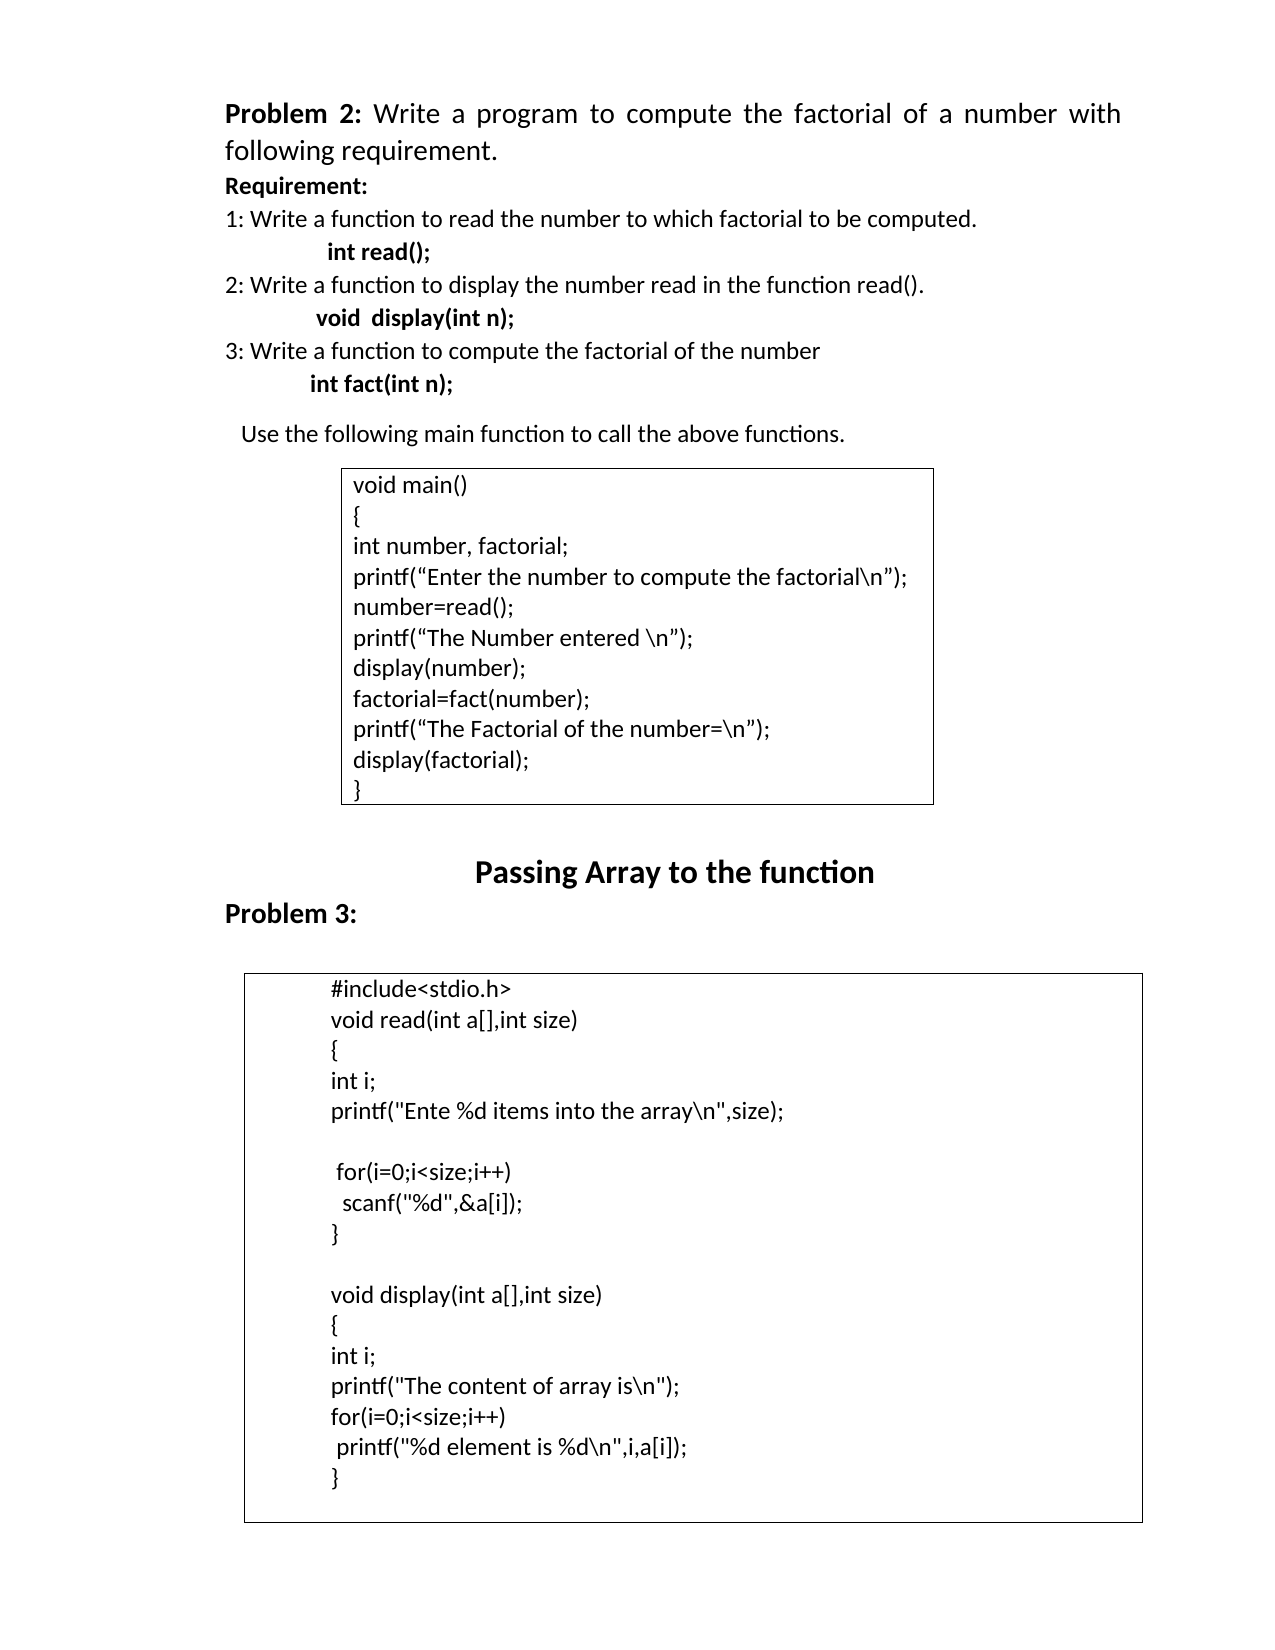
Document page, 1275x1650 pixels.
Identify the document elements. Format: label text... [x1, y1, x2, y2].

subtitle Problem 3: [225, 895, 357, 931]
text 1: Write a function to read the number to which factorial to be computed. [225, 203, 1229, 234]
text 2: Write a function to display the number read in the function read(). [225, 269, 1229, 300]
text 3: Write a function to compute the factorial of the number [225, 335, 1229, 366]
text Use the following main function to call the above functions. [241, 418, 1229, 448]
subtitle void display(int n); [316, 302, 1229, 333]
subtitle Requirement: [225, 170, 1229, 201]
subtitle Problem 2: Write a program to compute the factorial of a number with following requirement. [225, 95, 1132, 168]
subtitle int read(); [327, 236, 1229, 267]
text Passing Array to the function [475, 851, 1229, 892]
subtitle int fact(int n); [310, 368, 1229, 398]
